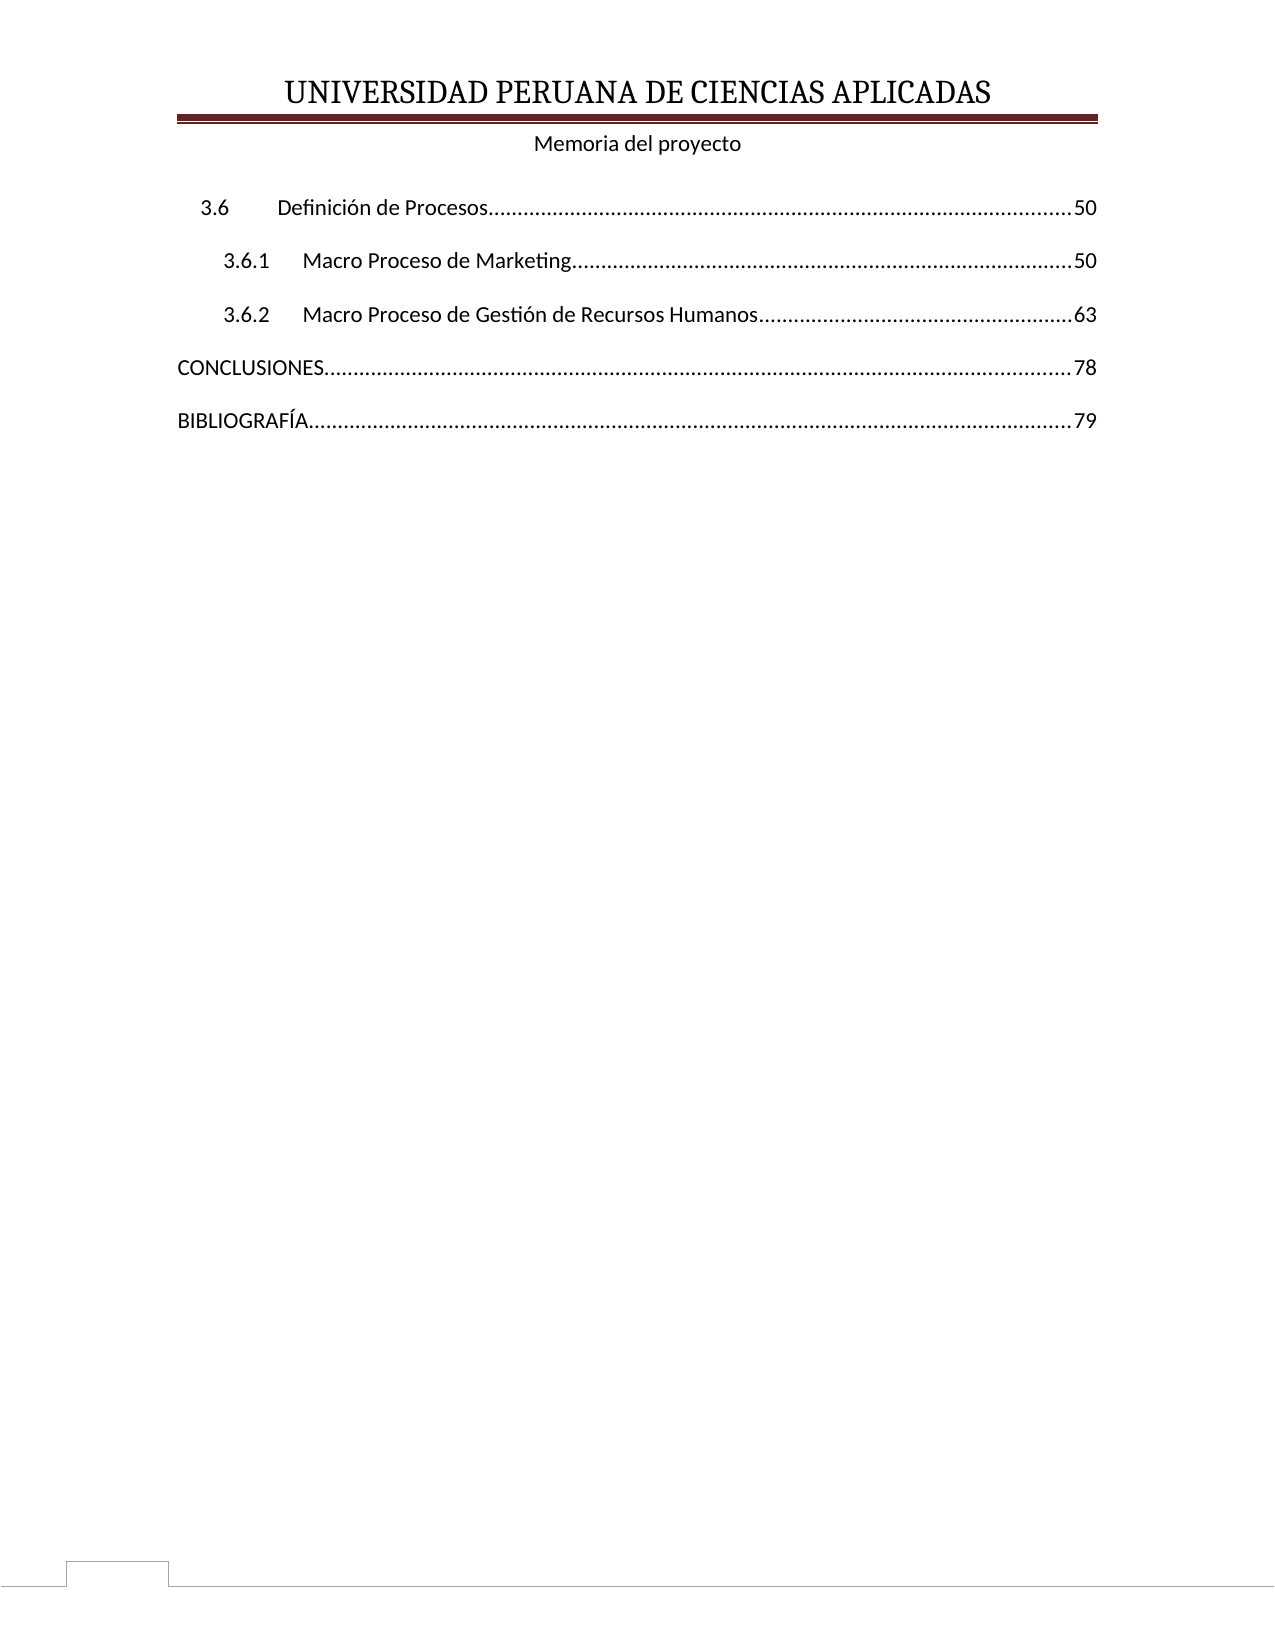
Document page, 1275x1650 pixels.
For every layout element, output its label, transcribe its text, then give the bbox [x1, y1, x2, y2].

text 3.6.2 Macro Proceso de Gestión de Recursos Humanos 63 [223, 300, 1098, 328]
text 3.6 Definición de Procesos 50 [200, 193, 1098, 221]
text 3.6.1 Macro Proceso de Marketing 50 [223, 247, 1098, 274]
text BIBLIOGRAFÍA 79 [177, 406, 1098, 434]
text CONCLUSIONES 78 [177, 353, 1098, 381]
